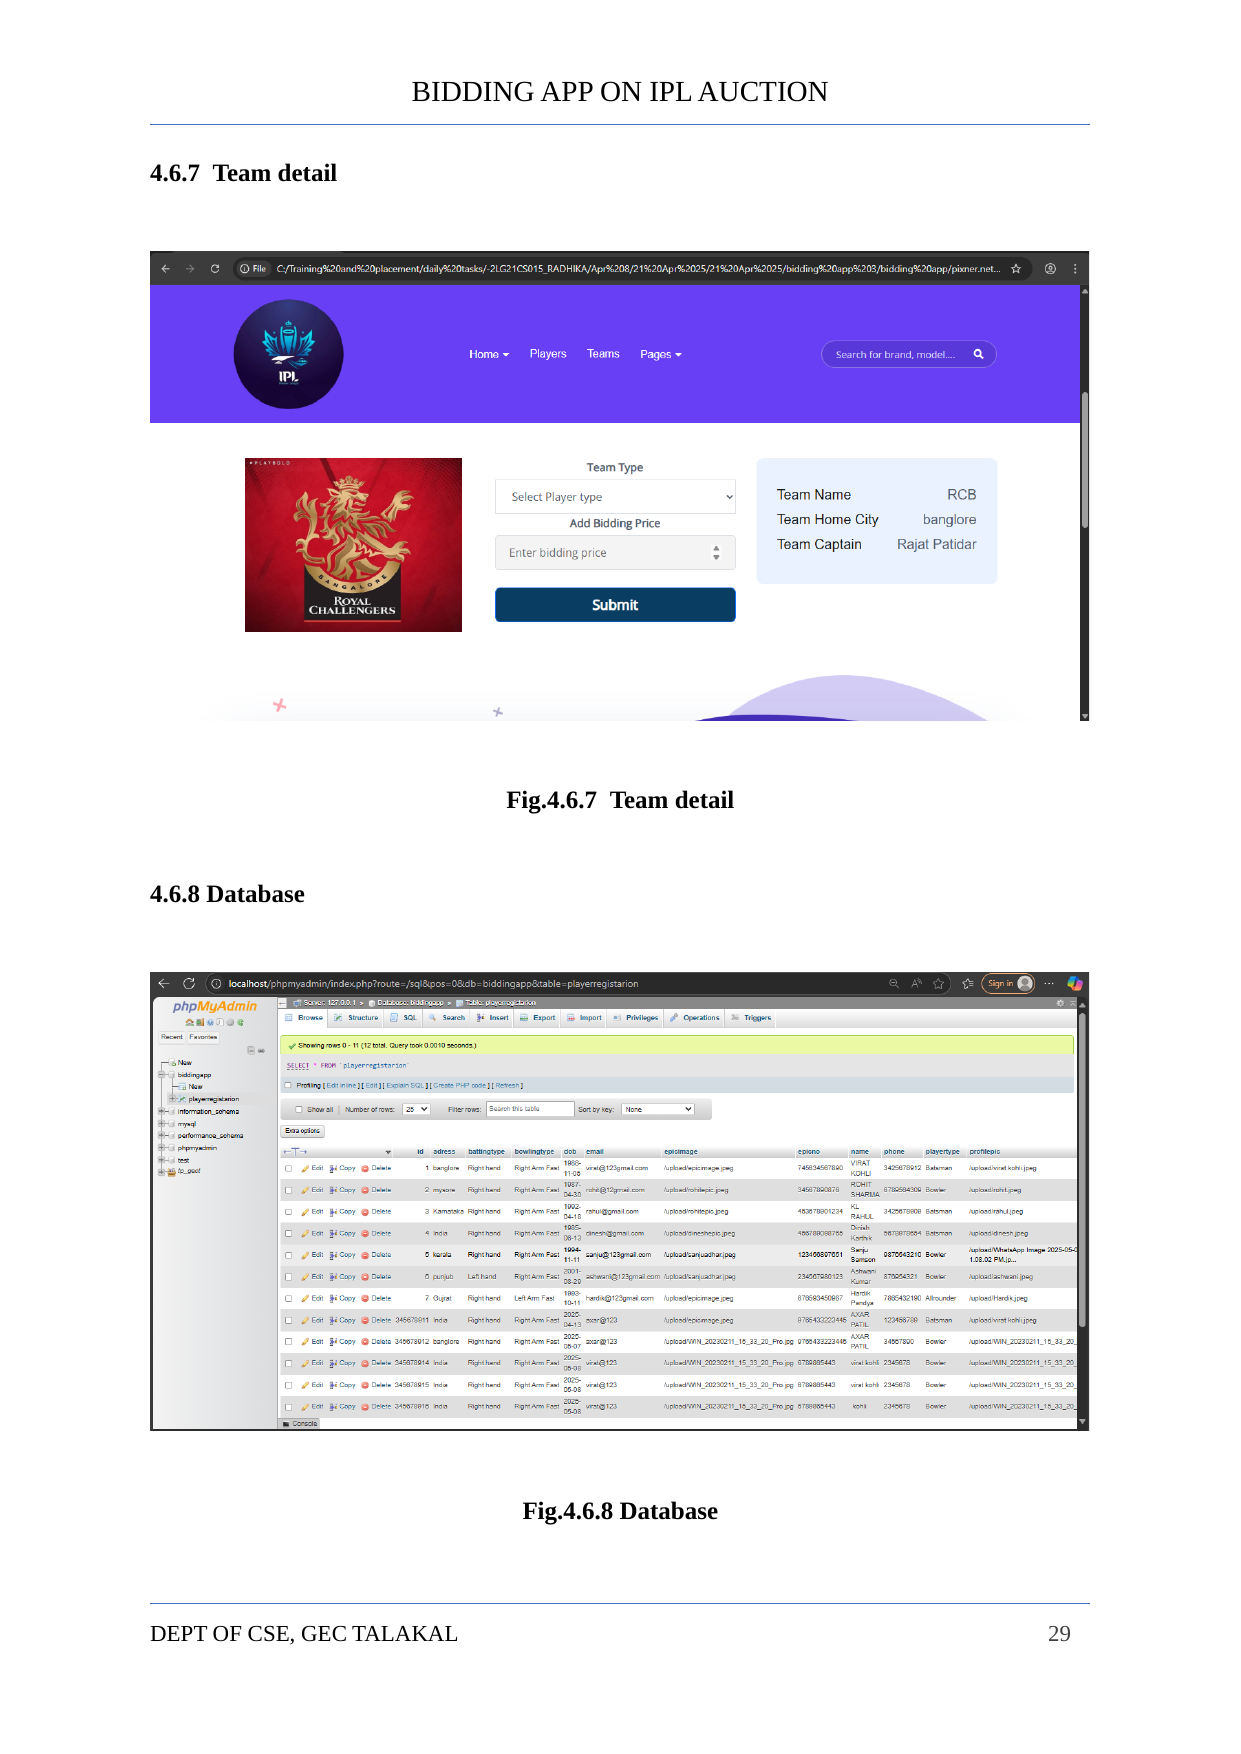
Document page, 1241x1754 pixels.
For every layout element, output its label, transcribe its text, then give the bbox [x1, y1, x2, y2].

text 4.6.8 Database [150, 879, 1090, 908]
picture [150, 972, 1090, 1431]
picture [150, 251, 1090, 721]
text 4.6.7 Team detail [150, 158, 1090, 187]
text Fig.4.6.8 Database [150, 1496, 1090, 1524]
text Fig.4.6.7 Team detail [150, 786, 1090, 814]
